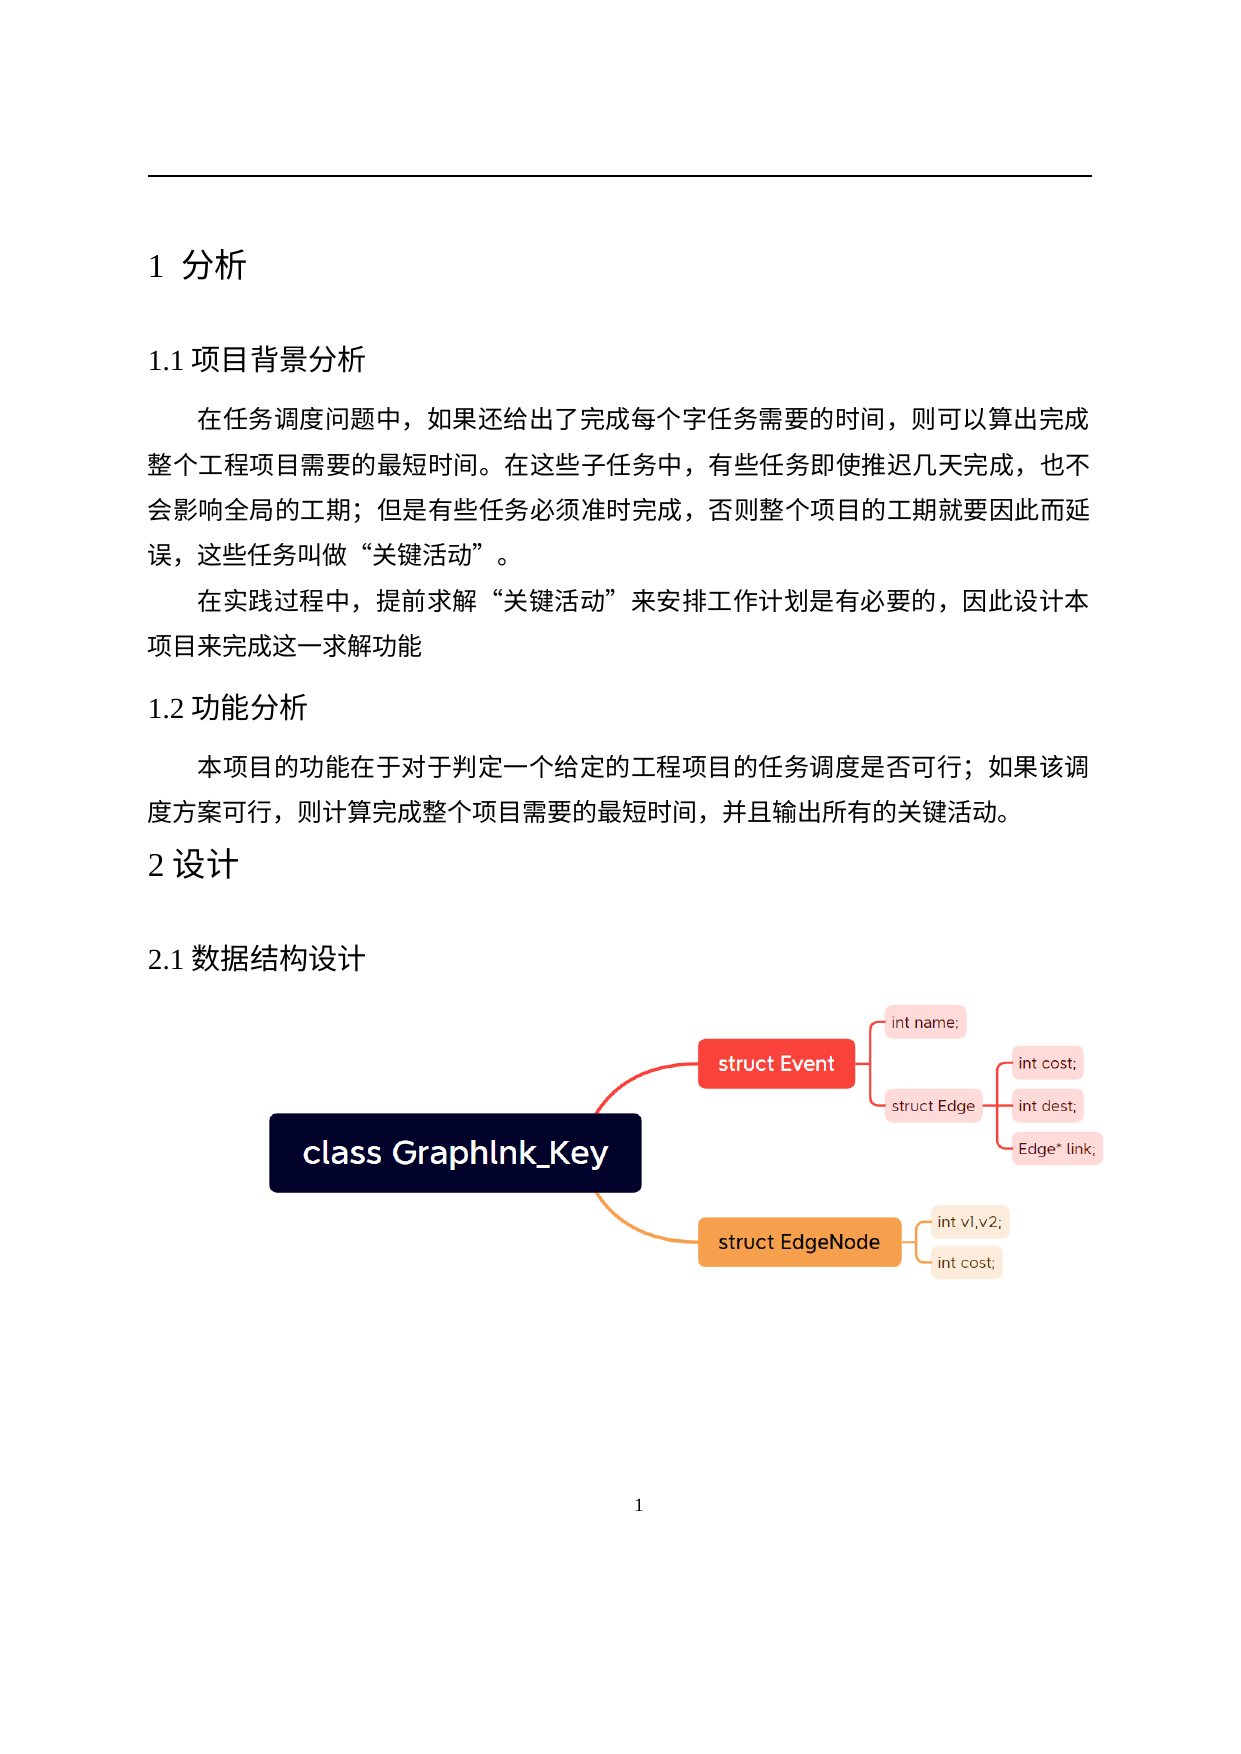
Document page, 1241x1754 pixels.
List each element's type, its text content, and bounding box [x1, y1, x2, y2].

subtitle 2 设计 [148, 838, 1092, 886]
text 在实践过程中，提前求解“关键活动”来安排工作计划是有必要的，因此设计本项目来完成这一求解功能 [148, 581, 1092, 663]
text 本项目的功能在于对于判定一个给定的工程项目的任务调度是否可行；如果该调度方案可行，则计算完成整个项目需要的最短时间，并且输出所有的关键活动。 [148, 748, 1092, 829]
subtitle 2.1 数据结构设计 [148, 936, 1092, 978]
subtitle 1.1 项目背景分析 [148, 336, 1092, 379]
text 在任务调度问题中，如果还给出了完成每个字任务需要的时间，则可以算出完成整个工程项目需要的最短时间。在这些子任务中，有些任务即使推迟几天完成，也不会影响全局的工期；但是有些任务必须准时完成，否则整个项目的工期就要因此而延误，这些任务叫做“关键活动”。 [148, 400, 1092, 572]
picture [197, 998, 1143, 1300]
subtitle 1 分析 [148, 239, 1092, 287]
subtitle 1.2 功能分析 [148, 684, 1092, 726]
